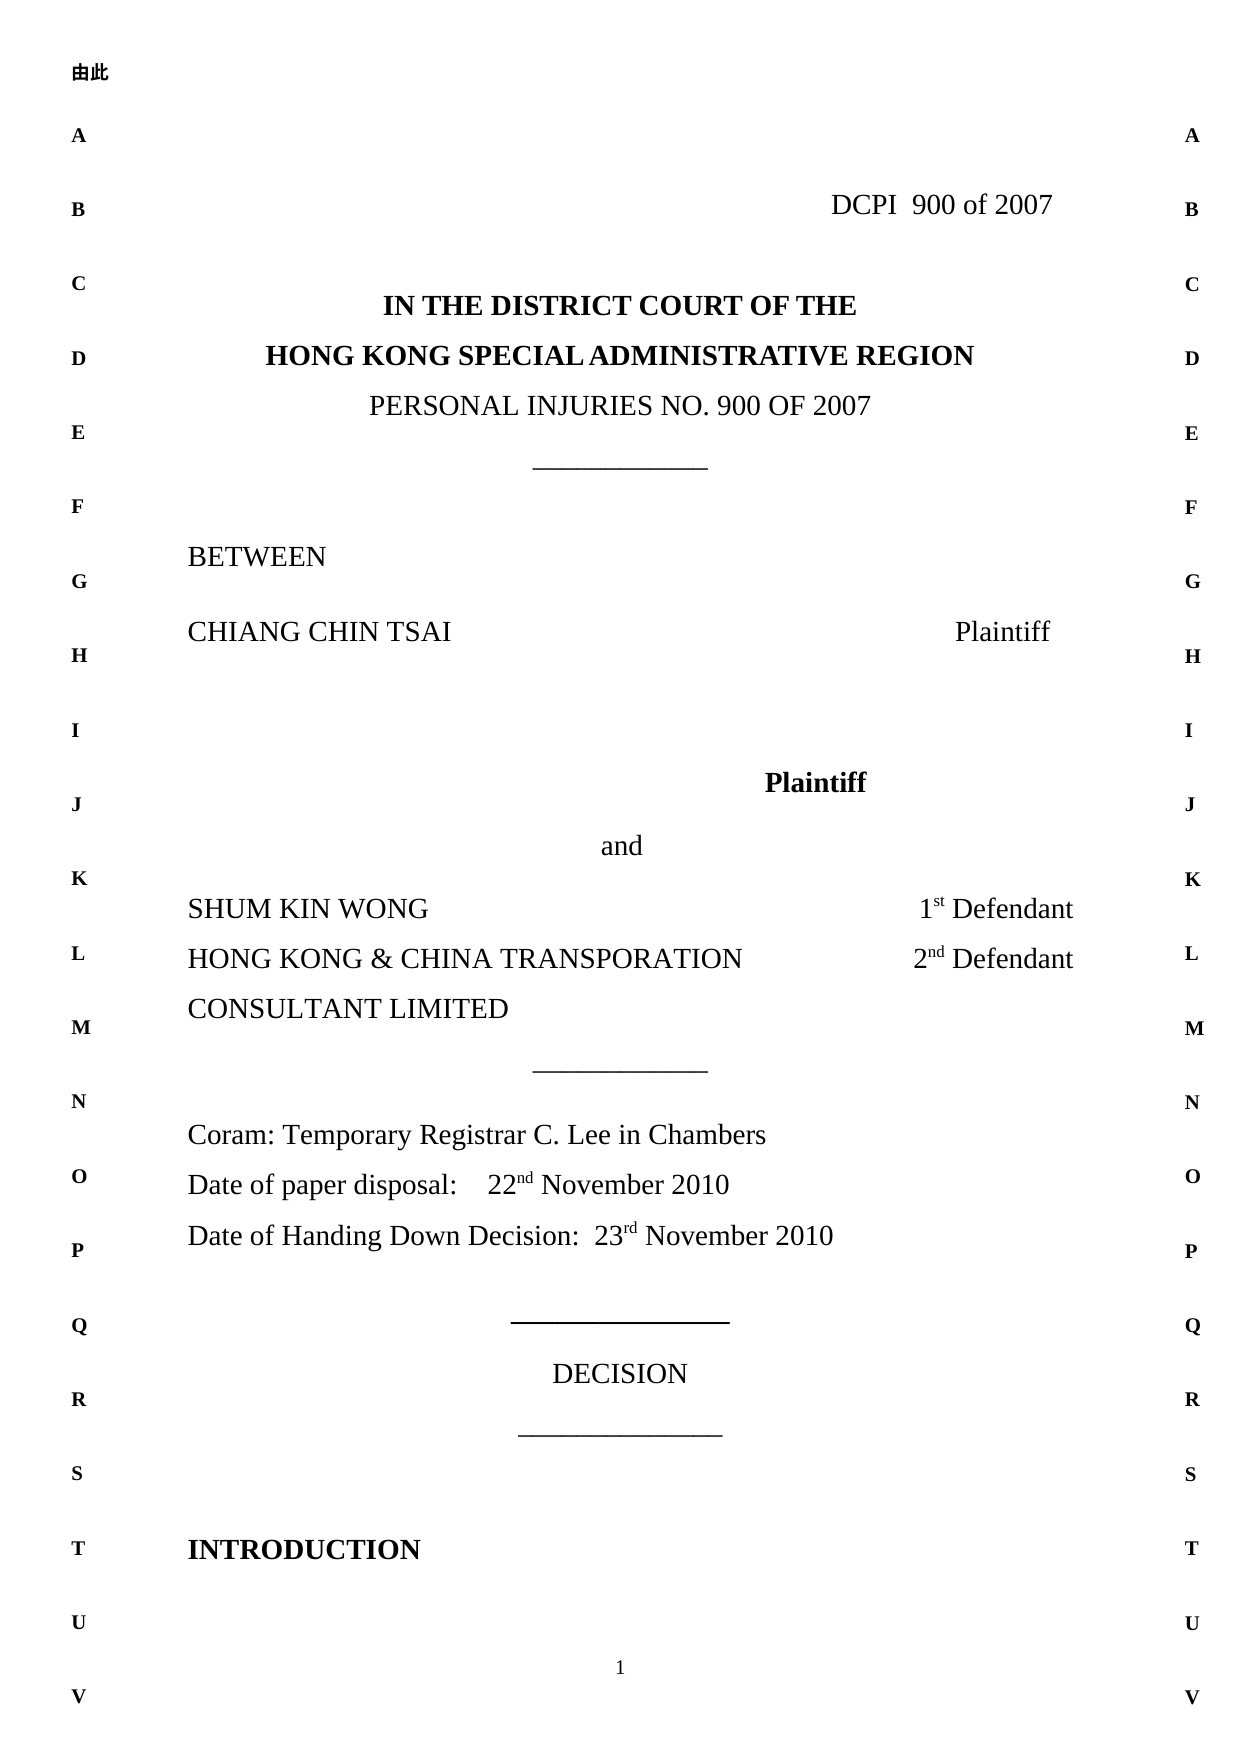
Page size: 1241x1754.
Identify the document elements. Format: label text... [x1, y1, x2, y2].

list Date of Handing Down Decision: 23rd November 2010 [187, 1218, 1053, 1251]
subtitle IN THE DISTRICT COURT OF THE [187, 288, 1053, 321]
text PERSONAL INJURIES NO. 900 OF 2007 [187, 388, 1053, 422]
text BETWEEN [187, 539, 1053, 573]
subtitle HONG KONG SPECIAL ADMINISTRATIVE REGION [187, 338, 1053, 372]
text ____________ [187, 1042, 1053, 1075]
text ______________ [187, 1406, 1053, 1440]
text DECISION [187, 1356, 1053, 1389]
text ____________ [187, 439, 1053, 472]
text DCPI 900 of 2007 [187, 187, 1053, 221]
subtitle CHIANG CHIN TSAI Plaintiff Plaintiff [187, 614, 1057, 799]
text _______________ [187, 1293, 1053, 1327]
text CONSULTANT LIMITED [187, 992, 1057, 1025]
text SHUM KIN WONG 1st Defendant [187, 891, 1057, 924]
text Date of paper disposal: 22nd November 2010 [187, 1167, 1053, 1201]
text and [187, 828, 1056, 862]
text HONG KONG & CHINA TRANSPORATION 2nd Defendant [187, 941, 1057, 975]
subtitle INTRODUCTION [187, 1532, 1053, 1565]
text Coram: Temporary Registrar C. Lee in Chambers [187, 1117, 1053, 1151]
